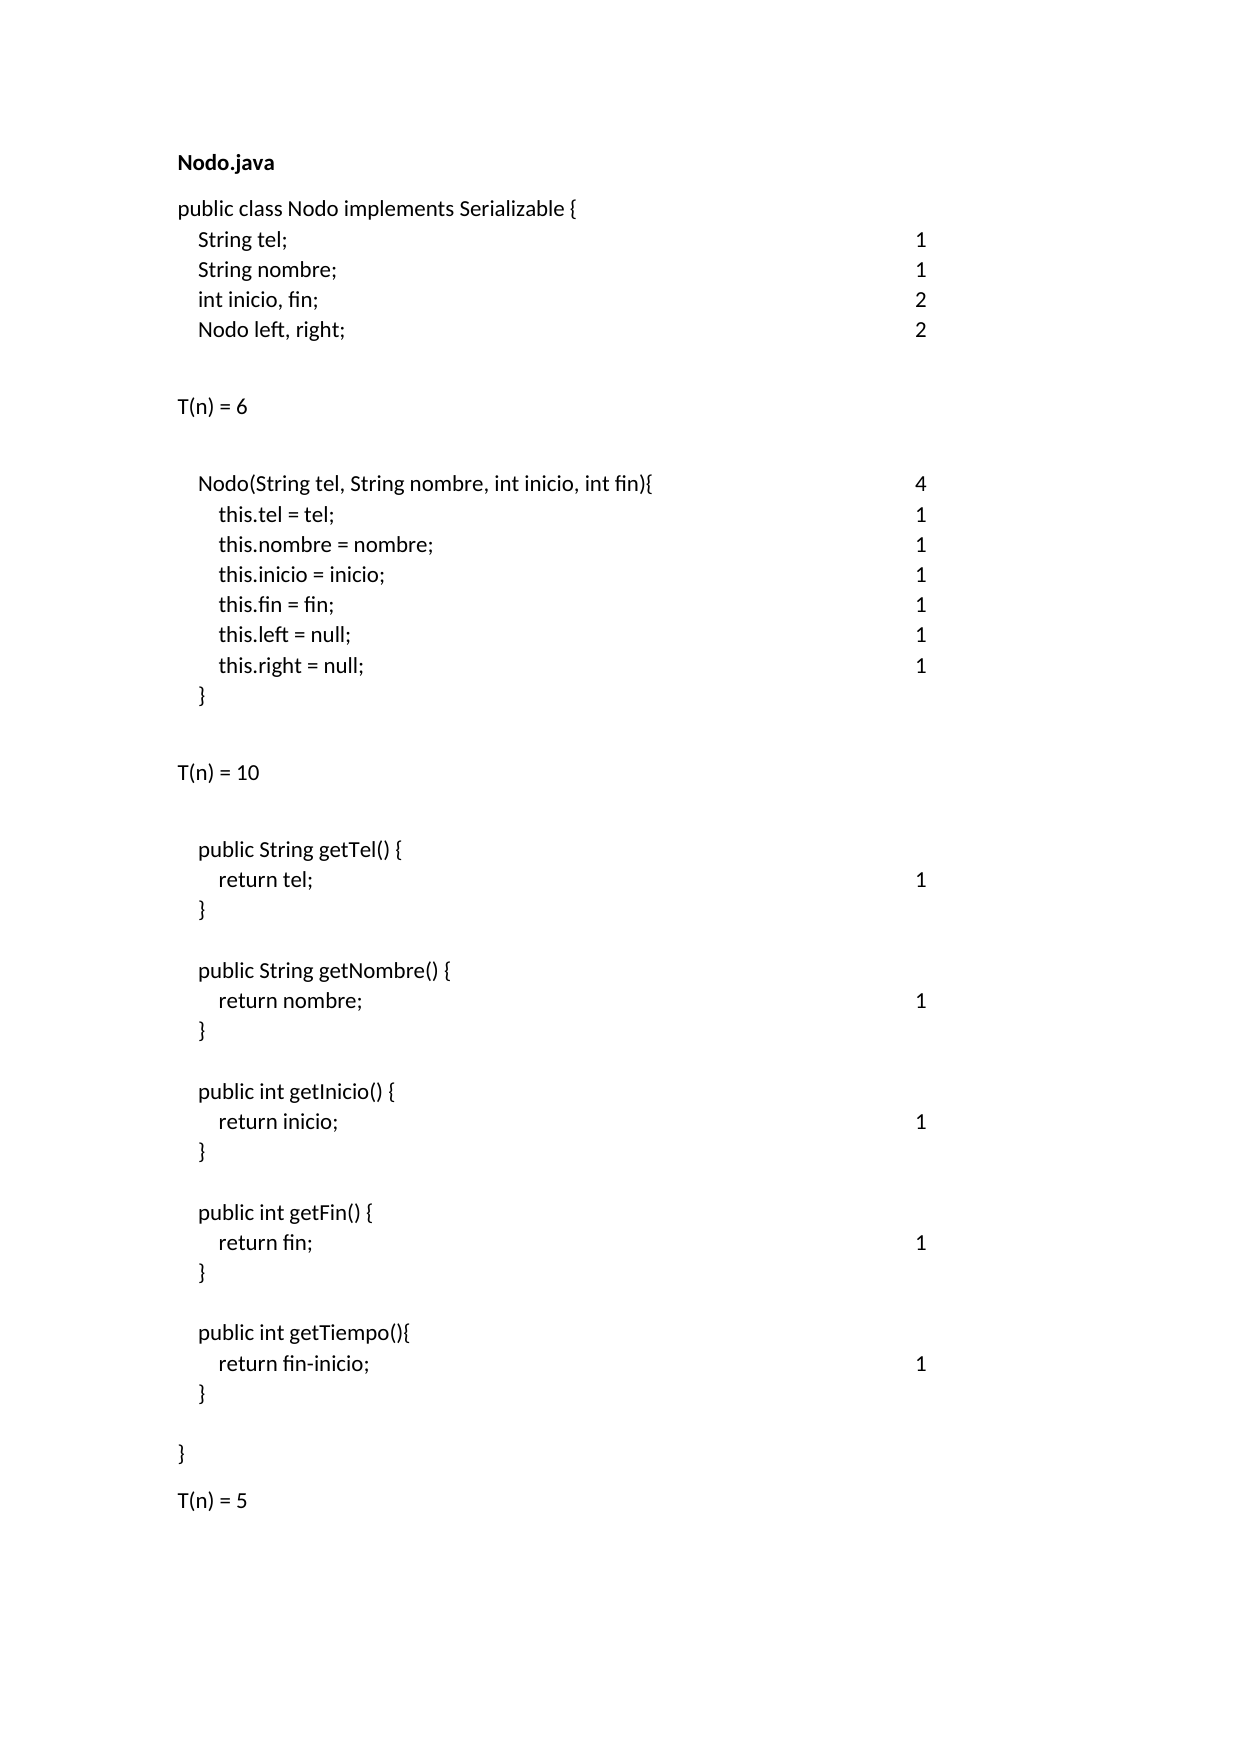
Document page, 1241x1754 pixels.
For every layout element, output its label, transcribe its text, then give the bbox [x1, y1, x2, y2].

text T(n) = 6 [177, 392, 1063, 420]
text T(n) = 5 [177, 1486, 1063, 1514]
text Nodo(String tel, String nombre, int inicio, int fin){ 4 this.tel = tel; 1 this.nombre = nombre; 1 this.inicio = inicio; 1 this.fin = fin; 1 this.left = null; 1 this.right = null; 1 } [177, 439, 1063, 739]
text public String getTel() { return tel; 1 } public String getNombre() { return nombre; 1 } public int getInicio() { return inicio; 1 } public int getFin() { return fin; 1 } public int getTiempo(){ return fin-inicio; 1 } } [177, 805, 1063, 1467]
text public class Nodo implements Serializable { String tel; 1 String nombre; 1 int inicio, fin; 2 Nodo left, right; 2 [177, 194, 1063, 373]
text T(n) = 10 [177, 758, 1063, 786]
text Nodo.java [177, 148, 1063, 176]
